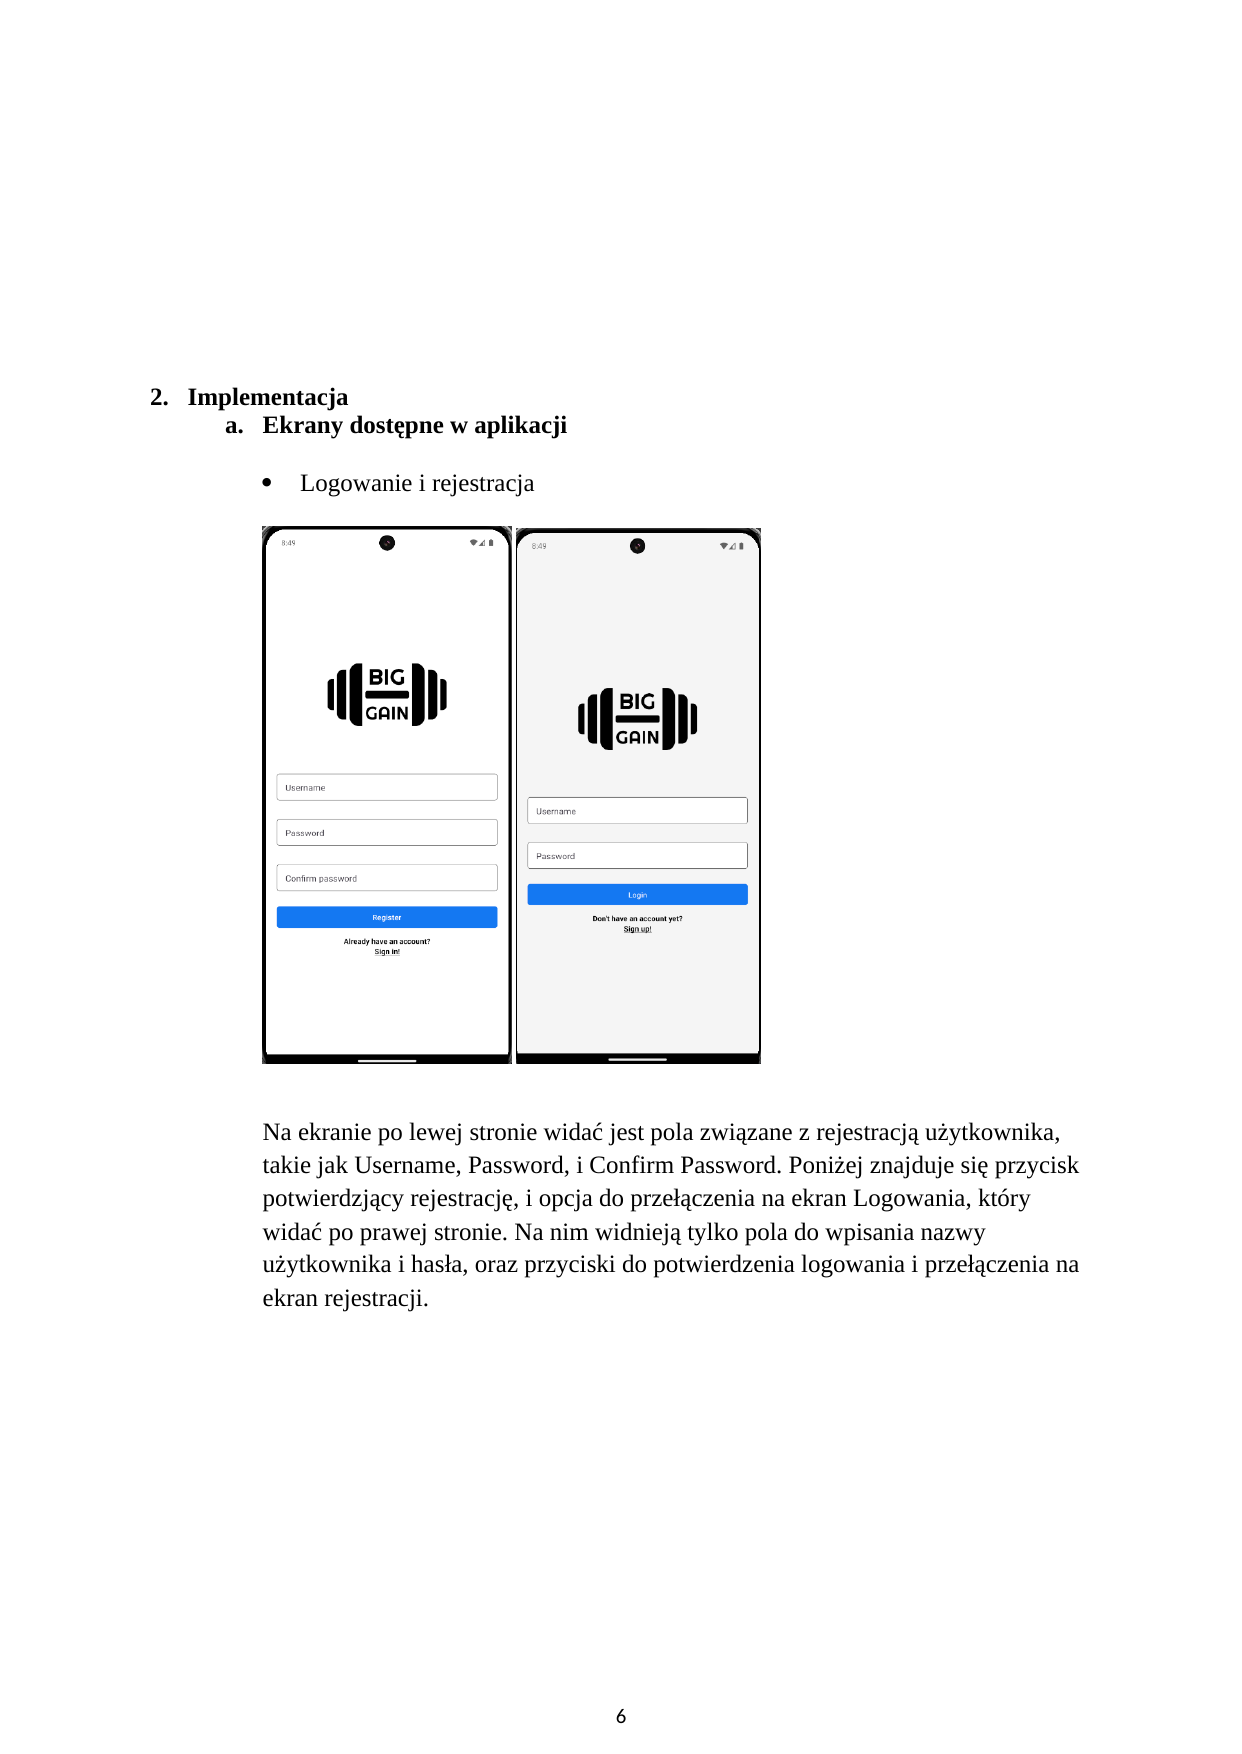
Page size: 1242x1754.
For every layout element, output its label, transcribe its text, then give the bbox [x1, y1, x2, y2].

list Logowanie i rejestracja [262, 468, 1092, 497]
list Ekrany dostępne w aplikacji [225, 410, 1092, 439]
text Na ekranie po lewej stronie widać jest pola związane z rejestracją użytkownika, takie jak Username, Password, i Confirm Password. Poniżej znajduje się przycisk potwierdzjący rejestrację, i opcja do przełączenia na ekran Logowania, który widać po prawej stronie. Na nim widnieją tylko pola do wpisania nazwy użytkownika i hasła, oraz przyciski do potwierdzenia logowania i przełączenia na ekran rejestracji. [262, 1117, 1092, 1311]
list Implementacja [150, 382, 1092, 410]
picture [516, 528, 761, 1064]
picture [262, 526, 512, 1064]
